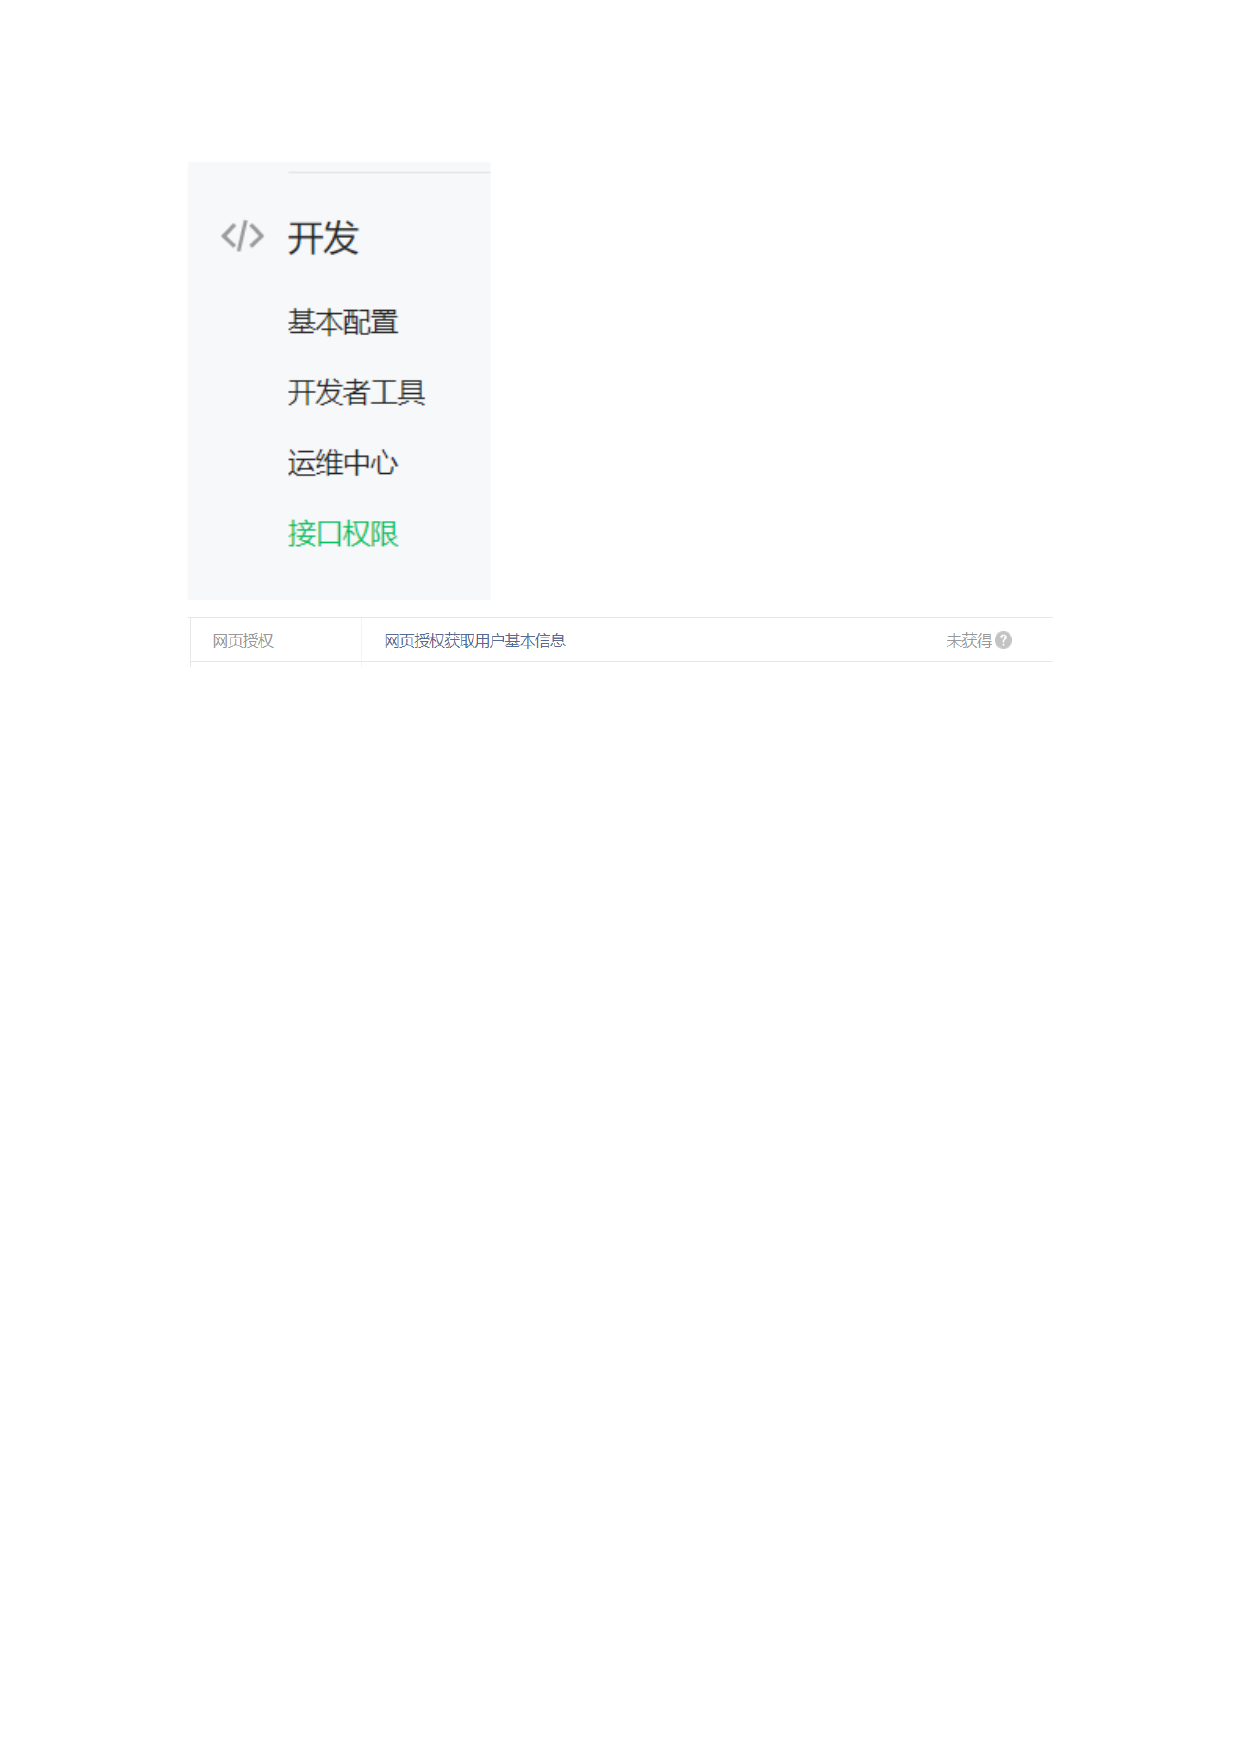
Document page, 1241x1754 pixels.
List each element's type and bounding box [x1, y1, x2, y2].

picture [187, 162, 491, 600]
picture [187, 617, 1053, 667]
